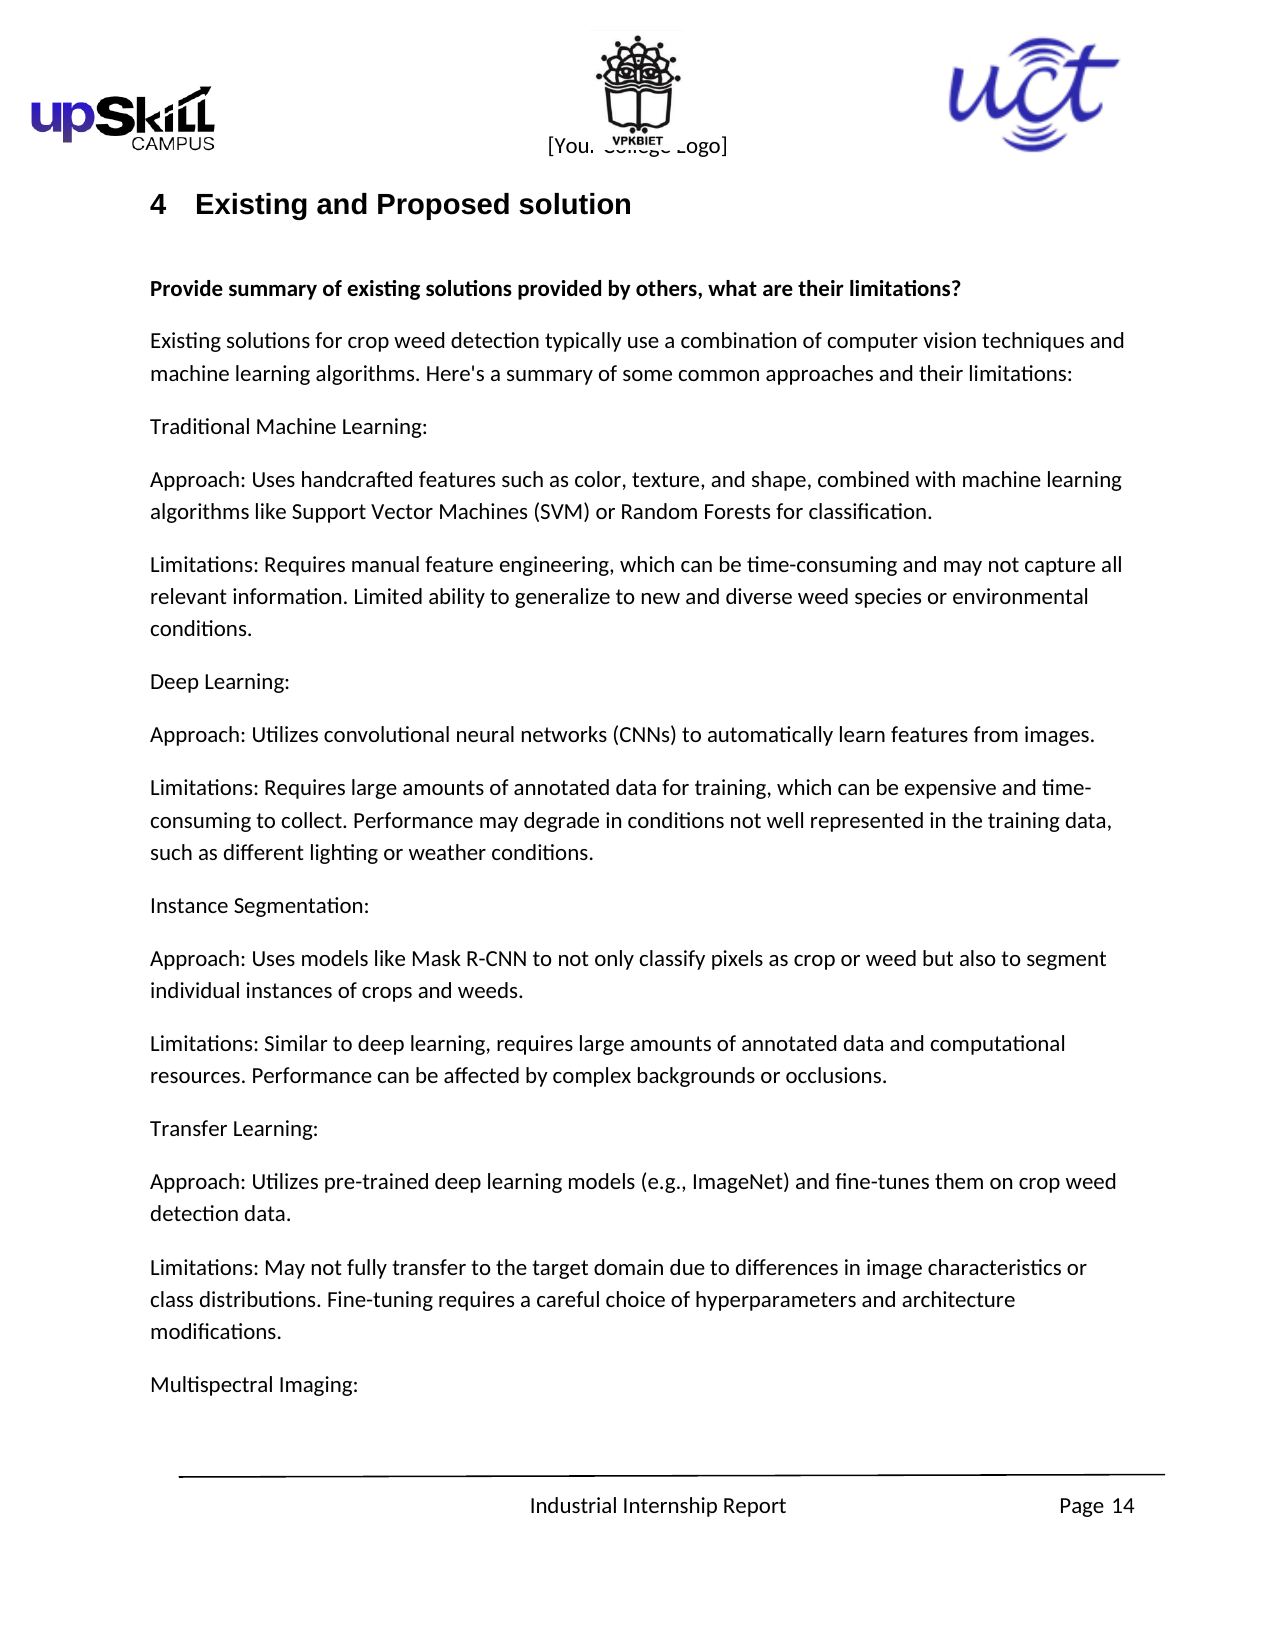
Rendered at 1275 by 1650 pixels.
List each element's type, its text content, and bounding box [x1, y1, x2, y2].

text Transfer Learning: [150, 1114, 1134, 1142]
text Provide summary of existing solutions provided by others, what are their limitations? [150, 274, 1134, 302]
text Approach: Utilizes convolutional neural networks (CNNs) to automatically learn features from images. [150, 721, 1134, 748]
text Limitations: Similar to deep learning, requires large amounts of annotated data and computational resources. Performance can be affected by complex backgrounds or occlusions. [150, 1029, 1134, 1089]
picture [0, 73, 246, 154]
text Limitations: Requires large amounts of annotated data for training, which can be expensive and time-consuming to collect. Performance may degrade in conditions not well represented in the training data, such as different lighting or weather conditions. [150, 773, 1134, 866]
text Limitations: Requires manual feature engineering, which can be time-consuming and may not capture all relevant information. Limited ability to generalize to new and diverse weed species or environmental conditions. [150, 550, 1134, 642]
text Traditional Machine Learning: [150, 412, 1134, 440]
text Multispectral Imaging: [150, 1370, 1134, 1398]
text Approach: Utilizes pre-trained deep learning models (e.g., ImageNet) and fine-tunes them on crop weed detection data. [150, 1167, 1134, 1228]
text Existing solutions for crop weed detection typically use a combination of computer vision techniques and machine learning algorithms. Here's a summary of some common approaches and their limitations: [150, 327, 1134, 387]
text Instance Segmentation: [150, 891, 1134, 919]
subtitle Existing and Proposed solution [150, 187, 1134, 221]
text Deep Learning: [150, 667, 1134, 696]
text Limitations: May not fully transfer to the target domain due to differences in image characteristics or class distributions. Fine-tuning requires a careful choice of hyperparameters and architecture modifications. [150, 1253, 1134, 1345]
text Approach: Uses handcrafted features such as color, texture, and shape, combined with machine learning algorithms like Support Vector Machines (SVM) or Random Forests for classification. [150, 465, 1134, 525]
picture [946, 28, 1125, 154]
text Approach: Uses models like Mask R-CNN to not only classify pixels as crop or weed but also to segment individual instances of crops and weeds. [150, 944, 1134, 1004]
picture [589, 30, 685, 150]
